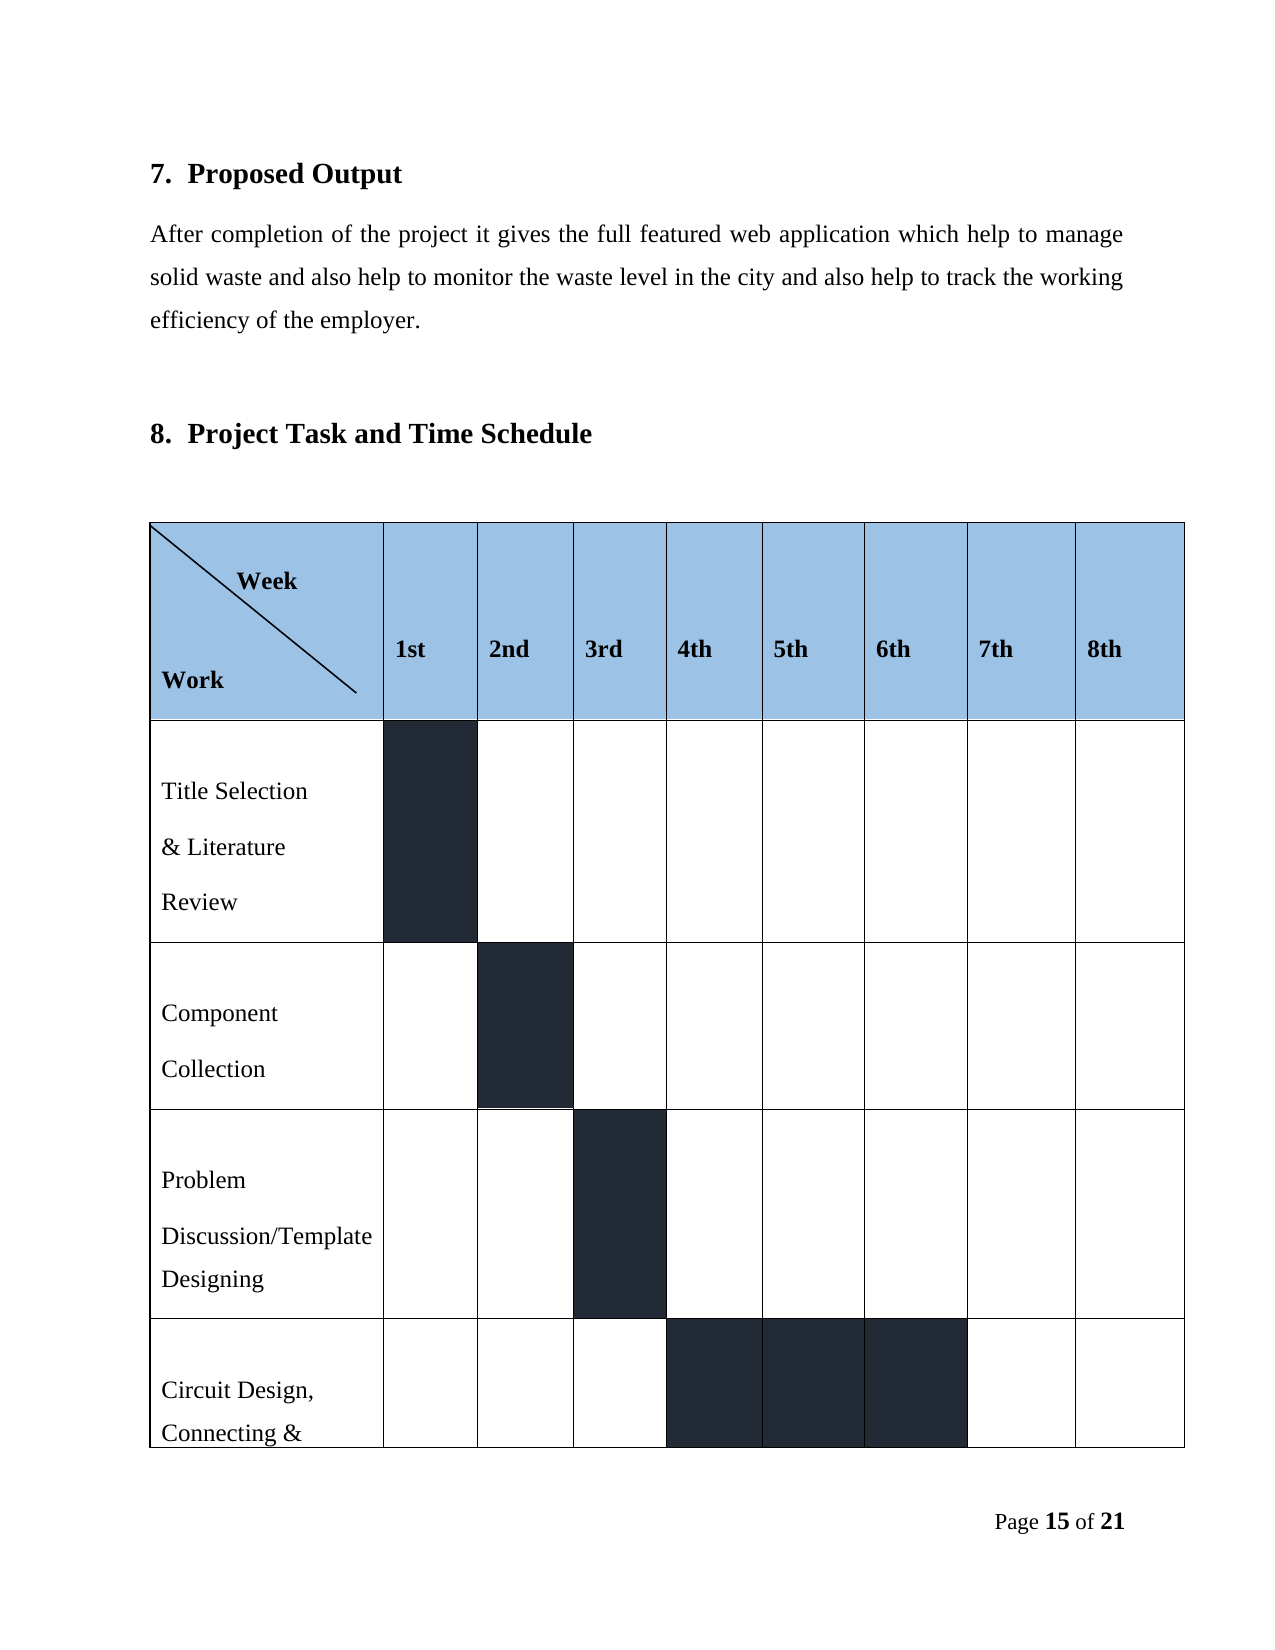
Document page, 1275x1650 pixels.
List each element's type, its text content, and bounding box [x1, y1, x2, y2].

table_cell Component Collection [151, 943, 383, 1108]
table_cell [574, 1110, 666, 1318]
table_cell [667, 943, 762, 1108]
table_cell [763, 943, 864, 1108]
table_cell [478, 943, 573, 1108]
table_cell [574, 721, 666, 942]
table_header 5th [763, 523, 864, 719]
table_cell [667, 1110, 762, 1318]
table_cell [865, 1110, 967, 1318]
table_cell Problem Discussion/Template Designing [151, 1110, 383, 1318]
table_cell [478, 1319, 573, 1447]
table_cell [968, 721, 1075, 942]
table_cell [574, 1319, 666, 1447]
subtitle Project Task and Time Schedule [150, 416, 1125, 450]
table_cell [763, 721, 864, 942]
table_header 2nd [478, 523, 573, 719]
table_header 8th [1076, 523, 1184, 719]
table_cell [763, 1110, 864, 1318]
table_cell Title Selection & Literature Review [151, 721, 383, 942]
table_header 3rd [574, 523, 666, 719]
table_cell [1076, 943, 1184, 1108]
table_cell [384, 1110, 477, 1318]
table_cell [384, 1319, 477, 1447]
table_cell [1076, 1110, 1184, 1318]
table_cell [384, 721, 477, 942]
table_cell [478, 721, 573, 942]
table_cell [667, 721, 762, 942]
table_cell [968, 1110, 1075, 1318]
table_header 1st [384, 523, 477, 719]
subtitle Proposed Output [150, 156, 1125, 189]
table_cell [865, 1319, 967, 1447]
table_cell [865, 721, 967, 942]
table_cell [865, 943, 967, 1108]
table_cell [151, 1319, 383, 1447]
table_cell [1076, 1319, 1184, 1447]
table_cell [384, 943, 477, 1108]
table_cell [667, 1319, 762, 1447]
table_cell [478, 1110, 573, 1318]
table_header 6th [865, 523, 967, 719]
table_cell [968, 1319, 1075, 1447]
table_header Week Work [151, 523, 383, 719]
table_header 7th [968, 523, 1075, 719]
table_cell [1076, 721, 1184, 942]
text After completion of the project it gives the full featured web application which help to manage solid waste and also help to monitor the waste level in the city and also help to track the working efficiency of the employer. [150, 219, 1125, 334]
table_cell [763, 1319, 864, 1447]
table_cell [574, 943, 666, 1108]
table_header 4th [667, 523, 762, 719]
table_cell [968, 943, 1075, 1108]
